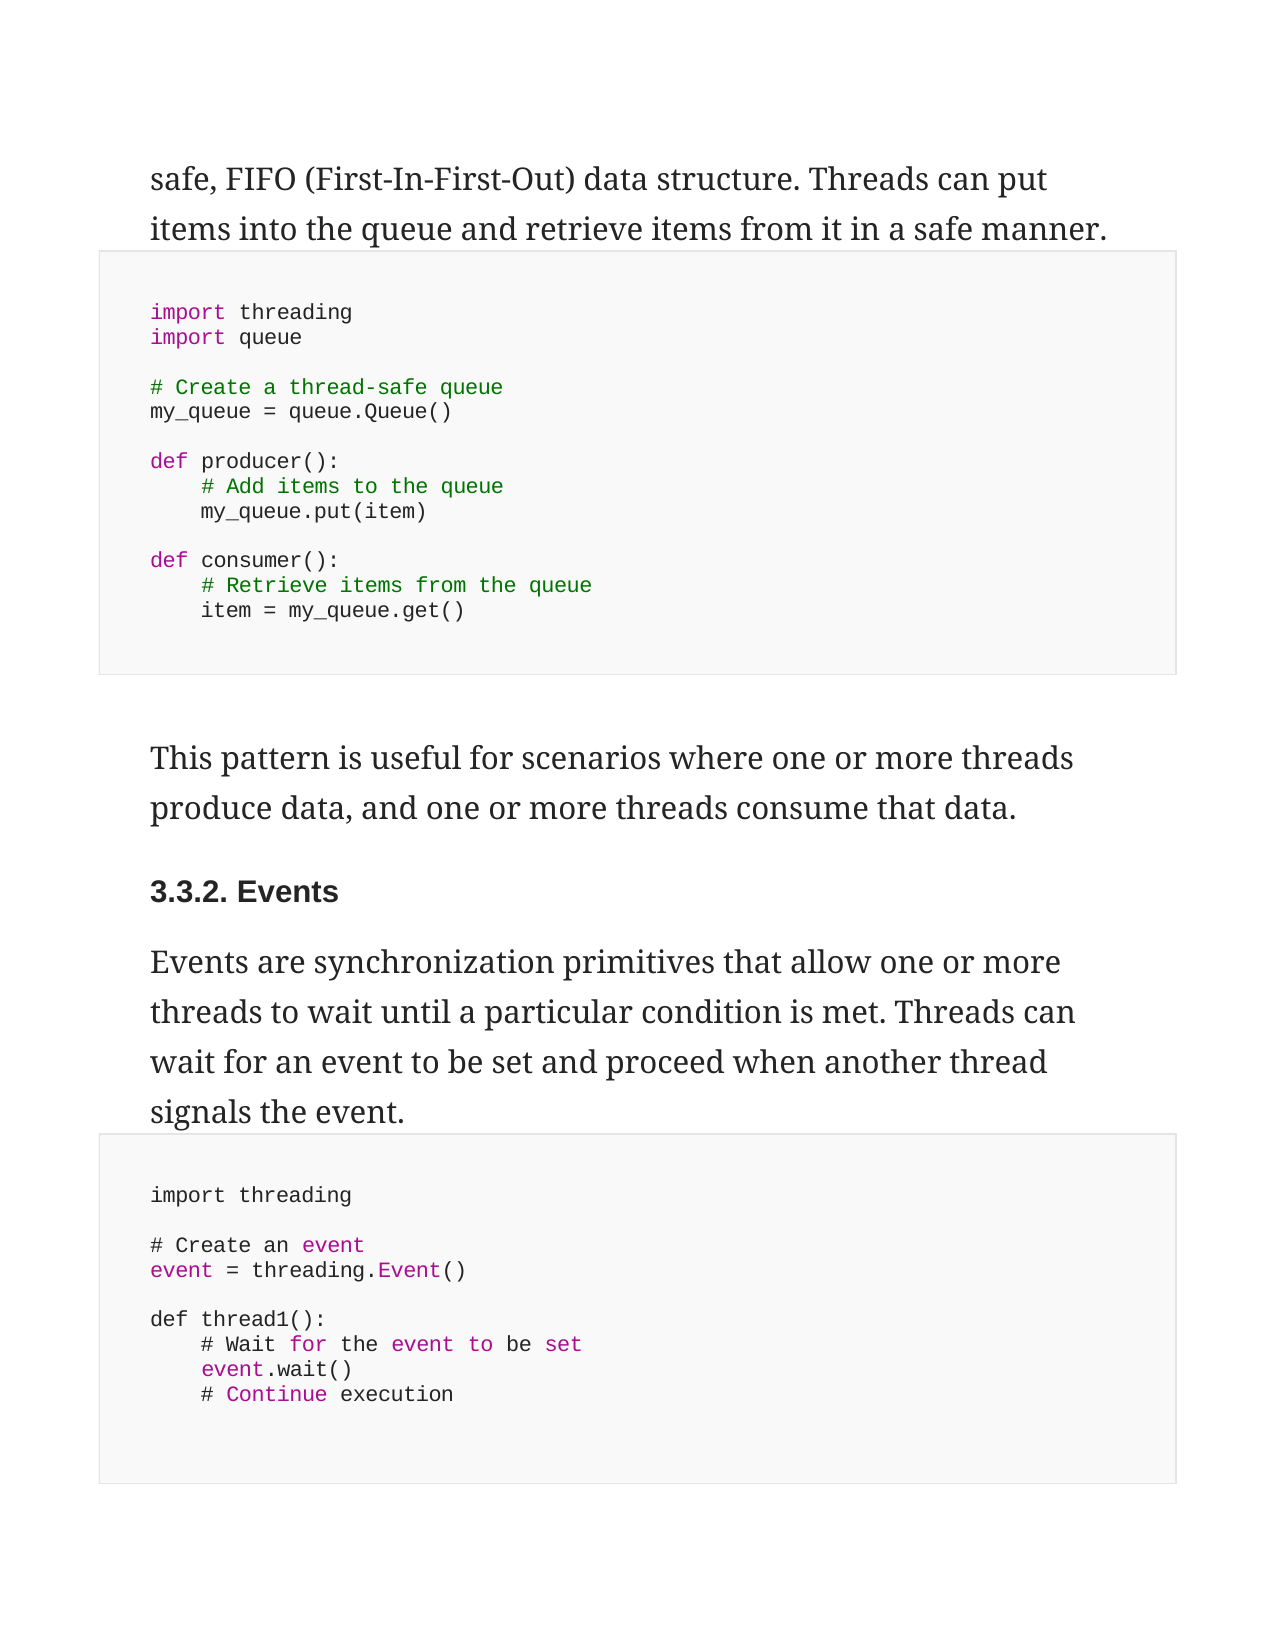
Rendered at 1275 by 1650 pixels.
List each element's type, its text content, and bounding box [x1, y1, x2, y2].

text This pattern is useful for scenarios where one or more threads produce data, and one or more threads consume that data. [150, 729, 1125, 829]
text import threading import queue # Create a thread-safe queue my_queue = queue.Queue() def producer(): # Add items to the queue my_queue.put(item) def consumer(): # Retrieve items from the queue item = my_queue.get() [100, 252, 1175, 674]
text Events are synchronization primitives that allow one or more threads to wait until a particular condition is met. Threads can wait for an event to be set and proceed when another thread signals the event. [150, 933, 1125, 1133]
text 3.3.2. Events [150, 872, 1125, 909]
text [100, 1135, 1175, 1483]
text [150, 150, 1125, 250]
